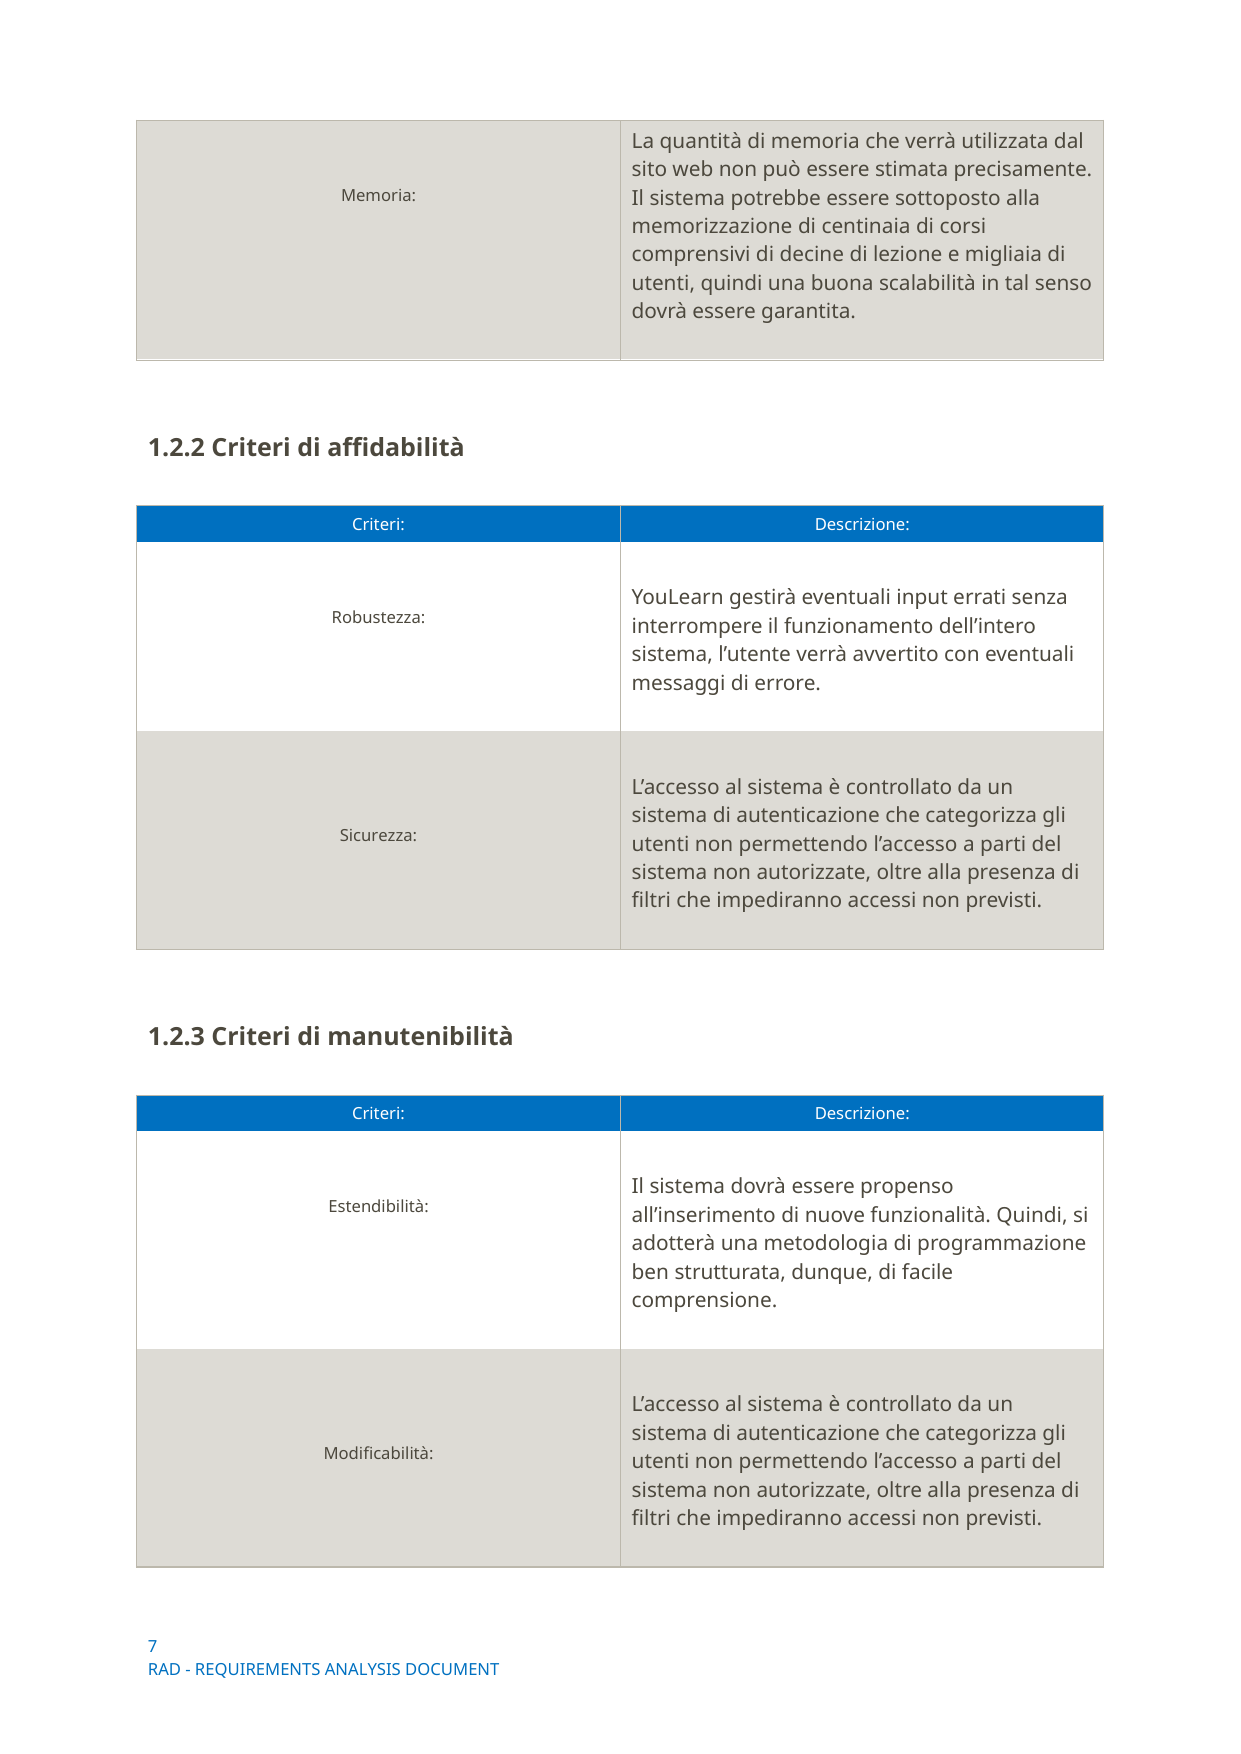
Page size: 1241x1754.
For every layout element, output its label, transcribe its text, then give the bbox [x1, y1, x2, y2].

table_header Criteri: [137, 506, 620, 542]
table_cell Il sistema dovrà essere propenso all’inserimento di nuove funzionalità. Quindi, si adotterà una metodologia di programmazione ben strutturata, dunque, di facile comprensione. [621, 1131, 1103, 1348]
table_cell YouLearn gestirà eventuali input errati senza interrompere il funzionamento dell’intero sistema, l’utente verrà avvertito con eventuali messaggi di errore. [621, 542, 1103, 731]
text 1.2.2 Criteri di affidabilità [148, 429, 1092, 463]
table_header Criteri: [137, 1096, 620, 1131]
table_header Descrizione: [621, 1096, 1103, 1131]
table_cell Estendibilità: [137, 1131, 620, 1348]
table_header Descrizione: [621, 506, 1103, 542]
table_cell Modificabilità: [137, 1349, 620, 1566]
table_cell Robustezza: [137, 542, 620, 731]
table_cell Memoria: [137, 121, 620, 359]
table_cell Sicurezza: [137, 731, 620, 949]
text 1.2.3 Criteri di manutenibilità [148, 1019, 1092, 1053]
